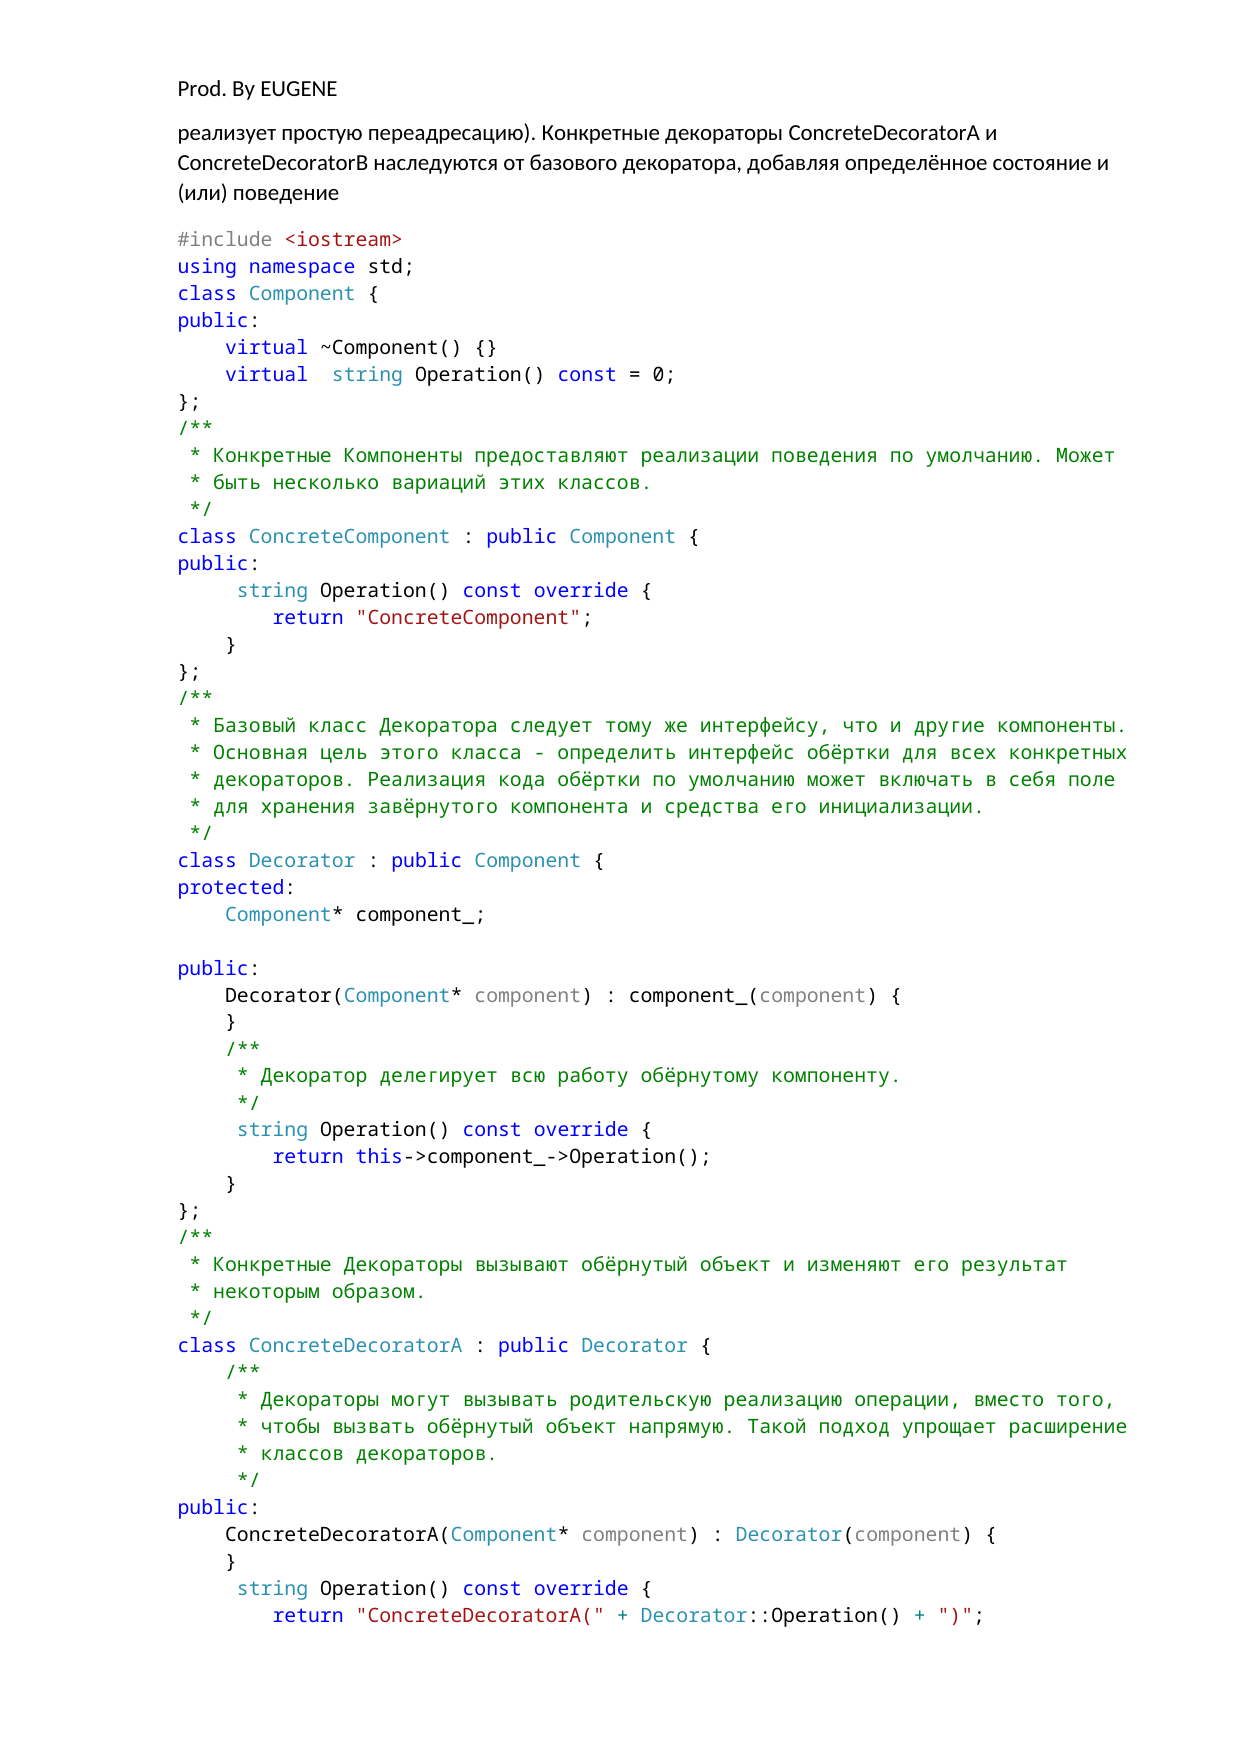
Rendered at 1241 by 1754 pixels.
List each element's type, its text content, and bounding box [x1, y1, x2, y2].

text public: [177, 954, 1152, 981]
text }; [177, 387, 1152, 414]
text #include <iostream> [177, 225, 1152, 252]
text } [177, 1170, 1152, 1197]
text string Operation() const override { [177, 1116, 1152, 1143]
text class ConcreteComponent : public Component { [177, 522, 1152, 549]
text class Decorator : public Component { [177, 846, 1152, 873]
text } [177, 1547, 1152, 1574]
text public: [177, 306, 1152, 333]
text return "ConcreteComponent"; [177, 603, 1152, 630]
text using namespace std; [177, 252, 1152, 279]
text * классов декораторов. [177, 1439, 1152, 1466]
text /** [177, 1358, 1152, 1386]
text Decorator(Component* component) : component_(component) { [177, 981, 1152, 1008]
text * для хранения завёрнутого компонента и средства его инициализации. [177, 792, 1152, 819]
text * Конкретные Декораторы вызывают обёрнутый объект и изменяют его результат [177, 1251, 1152, 1278]
text public: [177, 1493, 1152, 1520]
text * Конкретные Компоненты предоставляют реализации поведения по умолчанию. Может [177, 441, 1152, 468]
text } [177, 630, 1152, 657]
text */ [177, 819, 1152, 846]
text }; [177, 1197, 1152, 1224]
text /** [177, 1224, 1152, 1251]
text class ConcreteDecoratorA : public Decorator { [177, 1332, 1152, 1358]
text string Operation() const override { [177, 576, 1152, 603]
text * чтобы вызвать обёрнутый объект напрямую. Такой подход упрощает расширение [177, 1412, 1152, 1439]
text /** [177, 414, 1152, 441]
text /** [177, 1035, 1152, 1062]
text virtual string Operation() const = 0; [177, 360, 1152, 387]
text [177, 118, 1152, 207]
text ConcreteDecoratorA(Component* component) : Decorator(component) { [177, 1520, 1152, 1547]
text protected: [177, 873, 1152, 900]
text string Operation() const override { [177, 1574, 1152, 1601]
text return "ConcreteDecoratorA(" + Decorator::Operation() + ")"; [177, 1601, 1152, 1628]
text */ [177, 1089, 1152, 1116]
text */ [177, 1304, 1152, 1332]
text * Декораторы могут вызывать родительскую реализацию операции, вместо того, [177, 1386, 1152, 1412]
text */ [177, 495, 1152, 522]
text public: [177, 549, 1152, 576]
text } [177, 1008, 1152, 1035]
text */ [177, 1466, 1152, 1493]
text class Component { [177, 279, 1152, 306]
text }; [177, 657, 1152, 684]
text * Базовый класс Декоратора следует тому же интерфейсу, что и другие компоненты. [177, 711, 1152, 738]
text * быть несколько вариаций этих классов. [177, 468, 1152, 495]
text * Основная цель этого класса - определить интерфейс обёртки для всех конкретных [177, 738, 1152, 765]
text Component* component_; [177, 900, 1152, 927]
text * Декоратор делегирует всю работу обёрнутому компоненту. [177, 1062, 1152, 1089]
text /** [177, 684, 1152, 711]
text * некоторым образом. [177, 1278, 1152, 1304]
text * декораторов. Реализация кода обёртки по умолчанию может включать в себя поле [177, 765, 1152, 792]
text return this->component_->Operation(); [177, 1143, 1152, 1170]
text virtual ~Component() {} [177, 333, 1152, 360]
